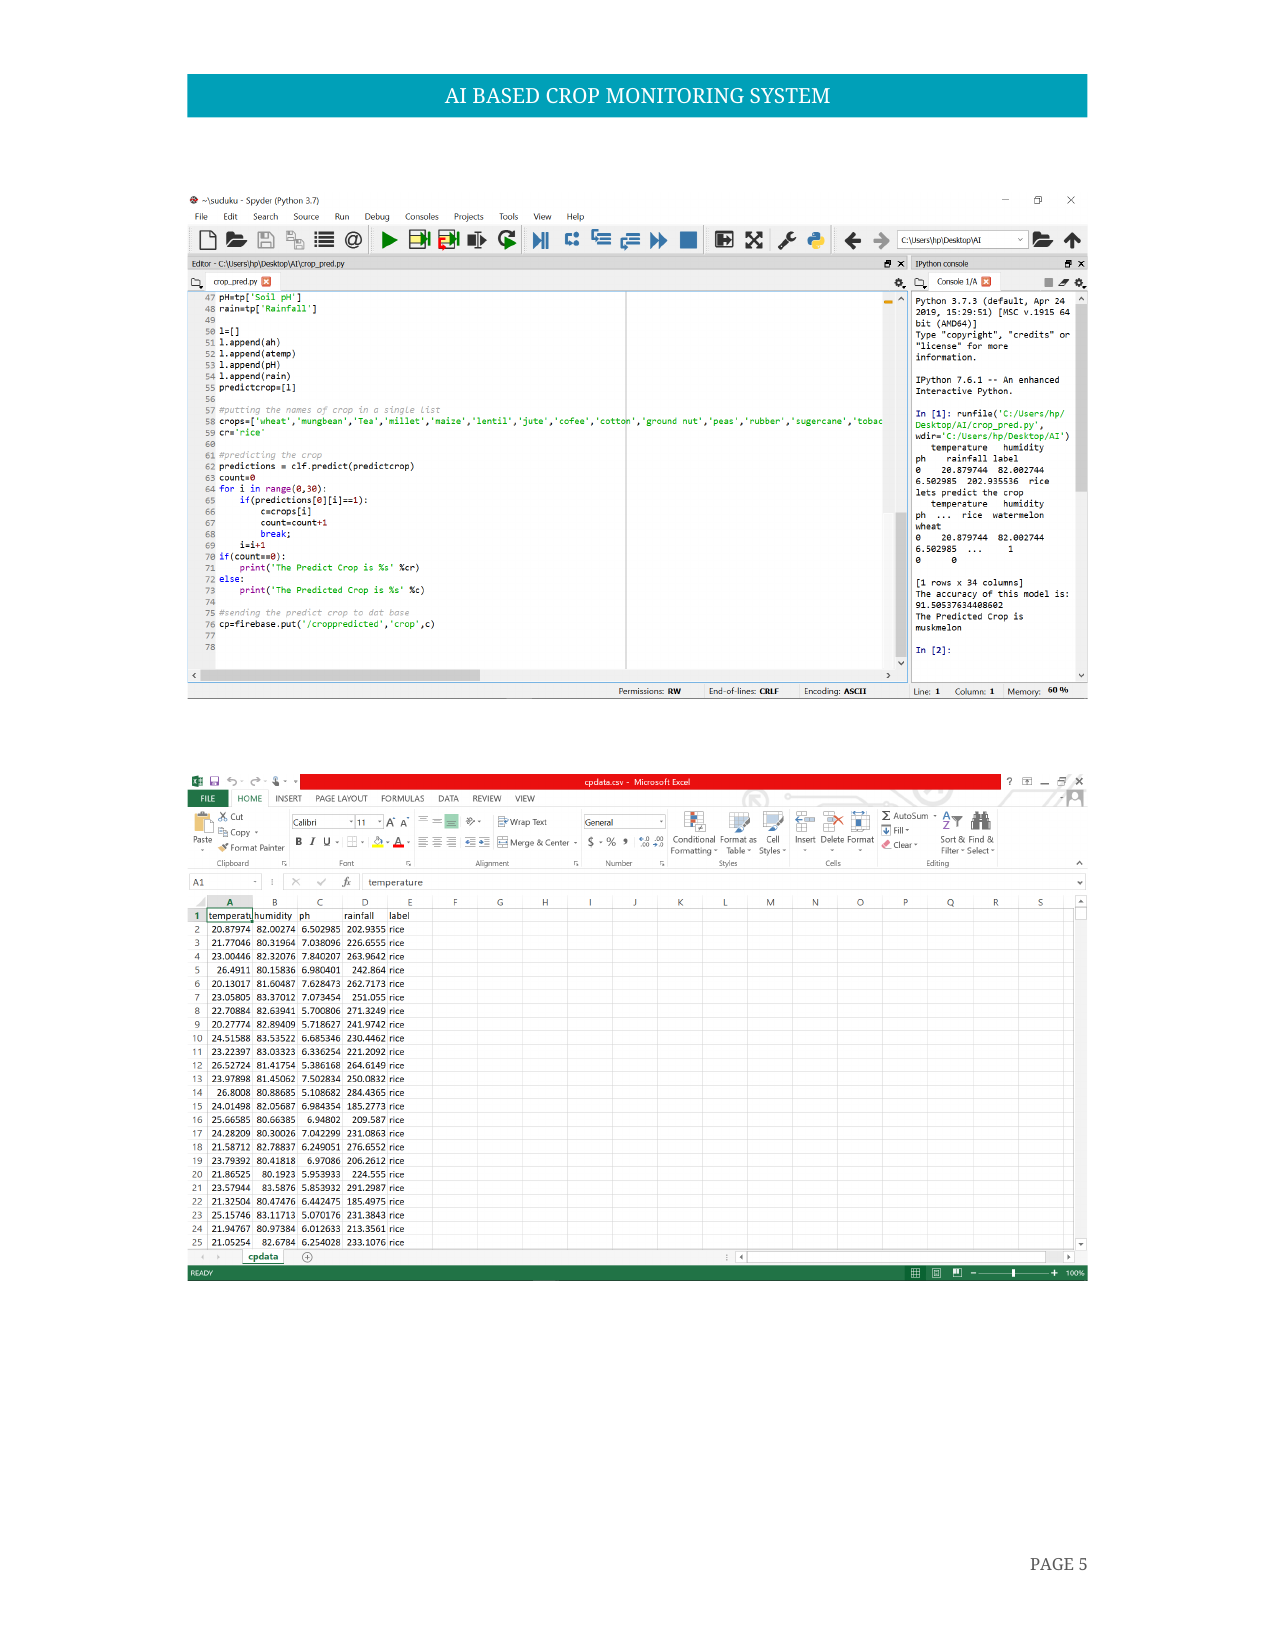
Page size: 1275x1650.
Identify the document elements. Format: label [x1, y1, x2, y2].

picture [187, 192, 1088, 699]
picture [187, 774, 1088, 1281]
